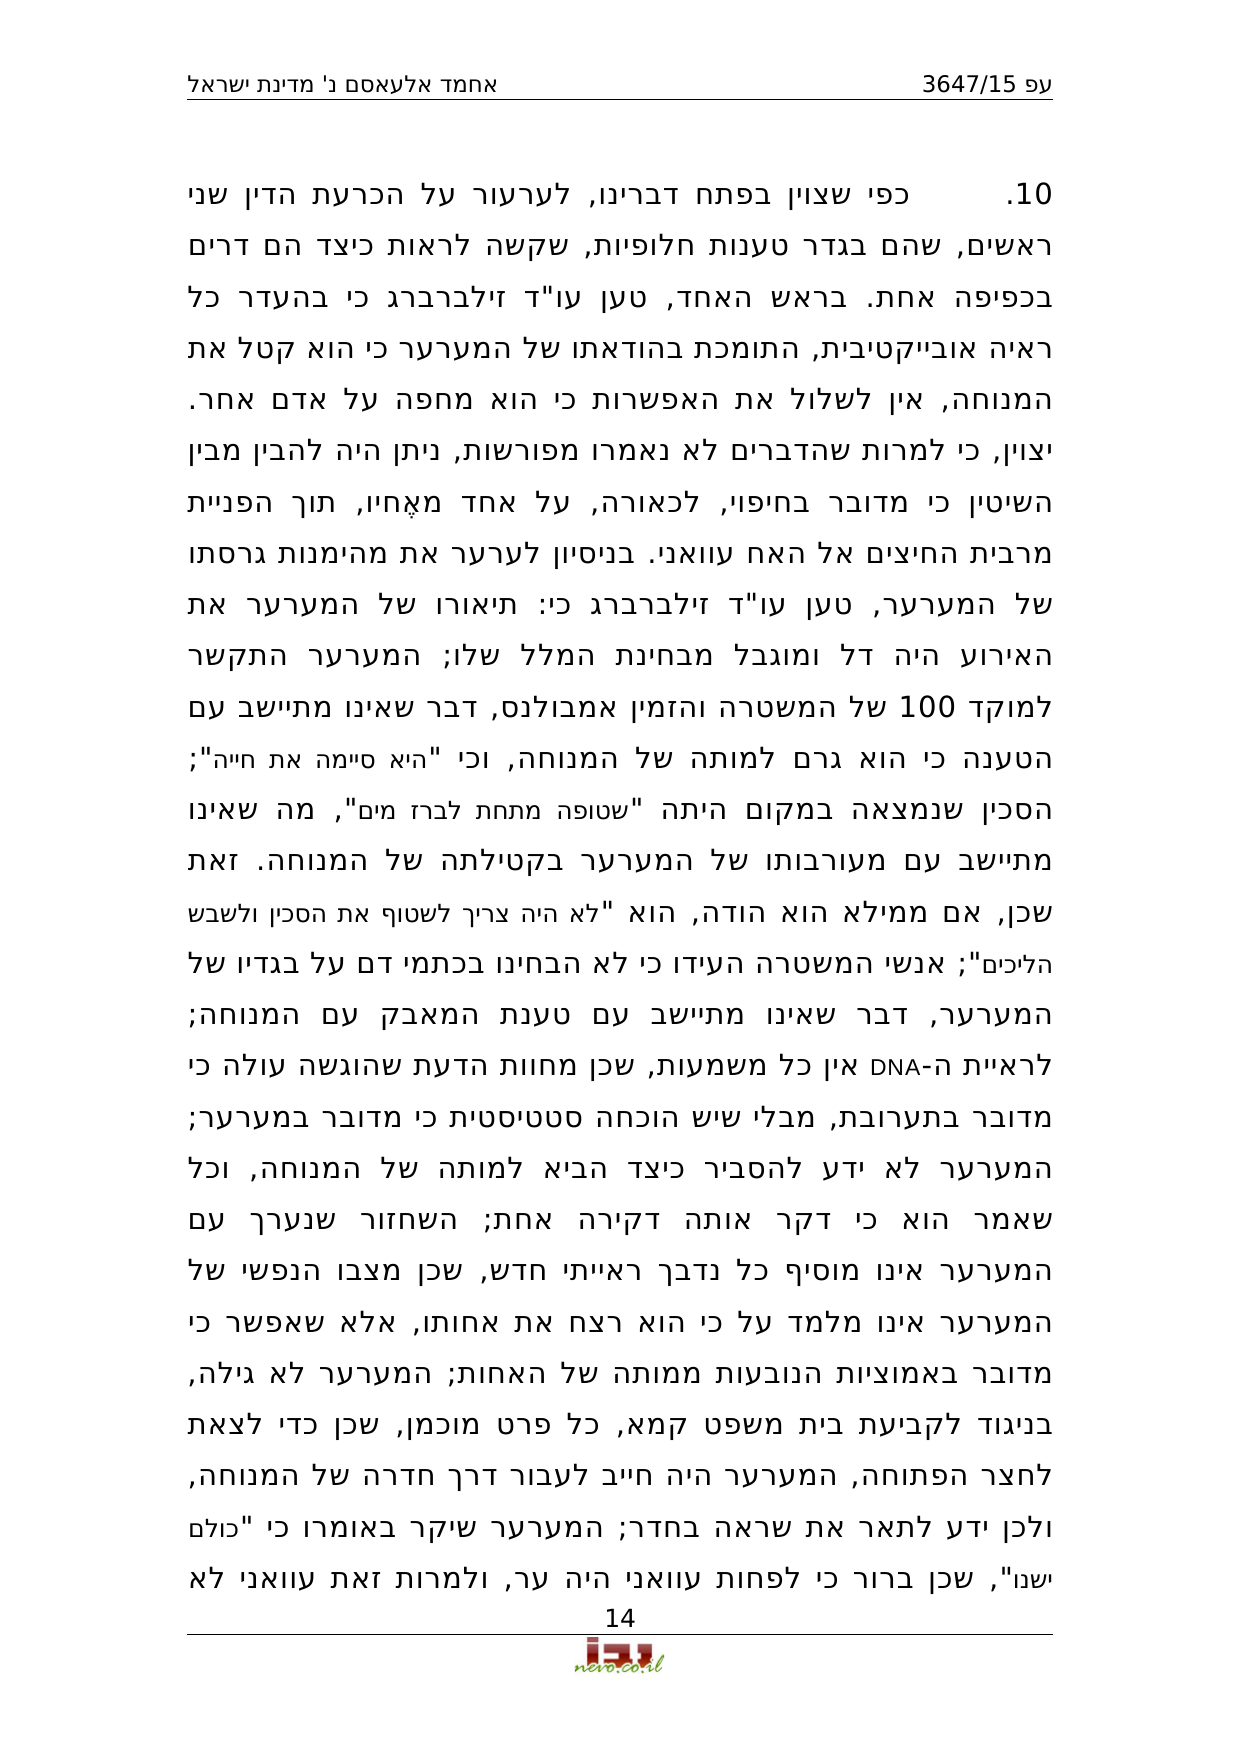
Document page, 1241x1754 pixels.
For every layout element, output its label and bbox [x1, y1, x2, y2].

text [187, 177, 1053, 1595]
picture [574, 1637, 666, 1674]
